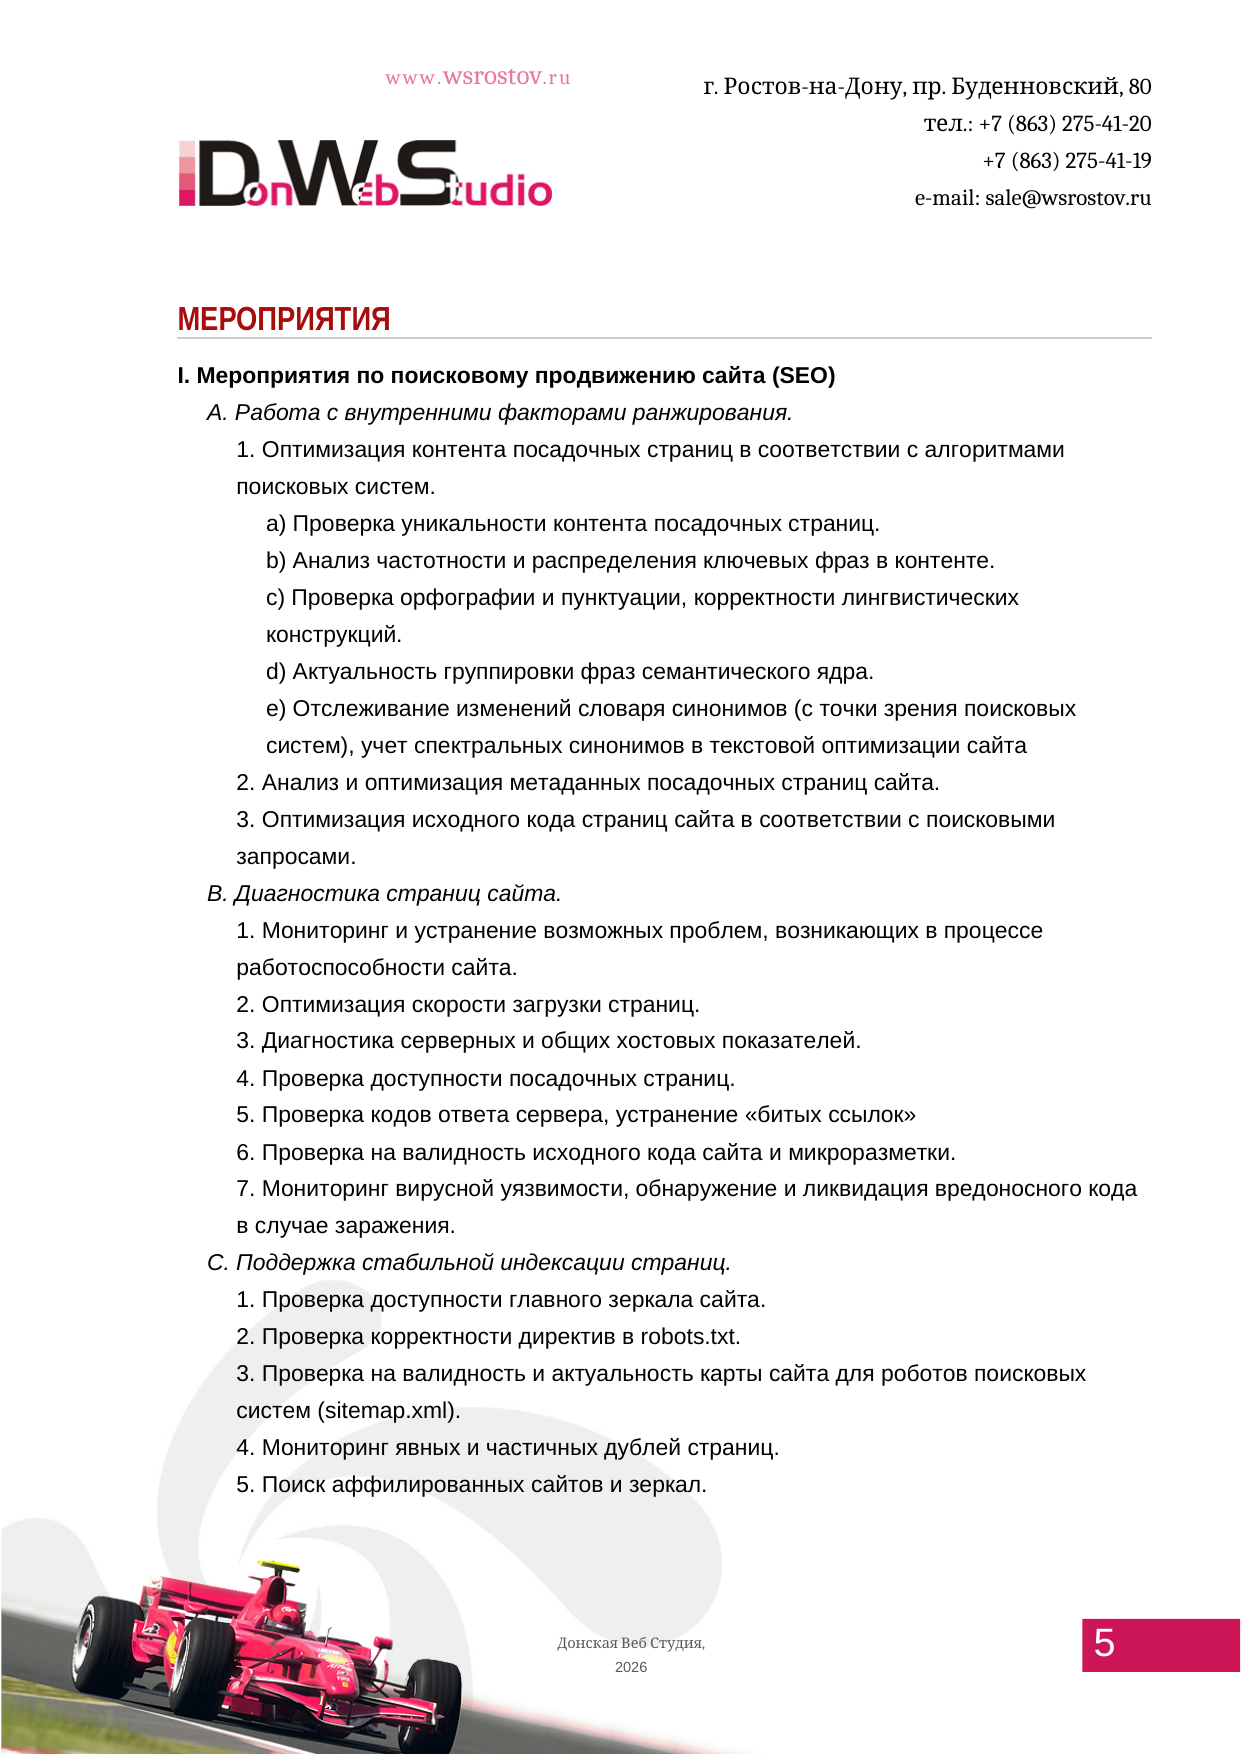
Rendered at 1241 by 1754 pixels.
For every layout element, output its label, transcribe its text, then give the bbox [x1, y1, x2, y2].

text Мероприятия [177, 299, 1152, 337]
text 2. Оптимизация скорости загрузки страниц. [236, 991, 1152, 1017]
text c) Проверка орфографии и пунктуации, корректности лингвистических конструкций. [266, 584, 1152, 647]
text C. Поддержка стабильной индексации страниц. [207, 1249, 1152, 1276]
text 3. Диагностика серверных и общих хостовых показателей. [236, 1027, 1152, 1054]
text 5. Проверка кодов ответа сервера, устранение «битых ссылок» [236, 1101, 1152, 1128]
picture [177, 138, 554, 208]
text 3. Проверка на валидность и актуальность карты сайта для роботов поисковых систем (sitemap.xml). [236, 1360, 1152, 1423]
text 3. Оптимизация исходного кода страниц сайта в соответствии с поисковыми запросами. [236, 806, 1152, 869]
text a) Проверка уникальности контента посадочных страниц. [266, 510, 1152, 537]
text 5. Поиск аффилированных сайтов и зеркал. [236, 1471, 1152, 1497]
text 2. Проверка корректности директив в robots.txt. [236, 1323, 1152, 1349]
text e) Отслеживание изменений словаря синонимов (с точки зрения поисковых систем), учет спектральных синонимов в текстовой оптимизации сайта [266, 695, 1152, 758]
text 1. Проверка доступности главного зеркала сайта. [236, 1286, 1152, 1313]
text 6. Проверка на валидность исходного кода сайта и микроразметки. [236, 1138, 1152, 1165]
text A. Работа с внутренними факторами ранжирования. [207, 399, 1152, 426]
picture [1, 1271, 1241, 1754]
text d) Актуальность группировки фраз семантического ядра. [266, 658, 1152, 684]
text 4. Мониторинг явных и частичных дублей страниц. [236, 1434, 1152, 1460]
text 1. Оптимизация контента посадочных страниц в соответствии с алгоритмами поисковых систем. [236, 436, 1152, 499]
text 7. Мониторинг вирусной уязвимости, обнаружение и ликвидация вредоносного кода в случае заражения. [236, 1175, 1152, 1239]
text B. Диагностика страниц сайта. [207, 880, 1152, 906]
text 2. Анализ и оптимизация метаданных посадочных страниц сайта. [236, 769, 1152, 795]
text 1. Мониторинг и устранение возможных проблем, возникающих в процессе работоспособности сайта. [236, 917, 1152, 980]
text I. Мероприятия по поисковому продвижению сайта (SEO) [177, 362, 1152, 389]
text b) Анализ частотности и распределения ключевых фраз в контенте. [266, 547, 1152, 573]
text 4. Проверка доступности посадочных страниц. [236, 1064, 1152, 1091]
